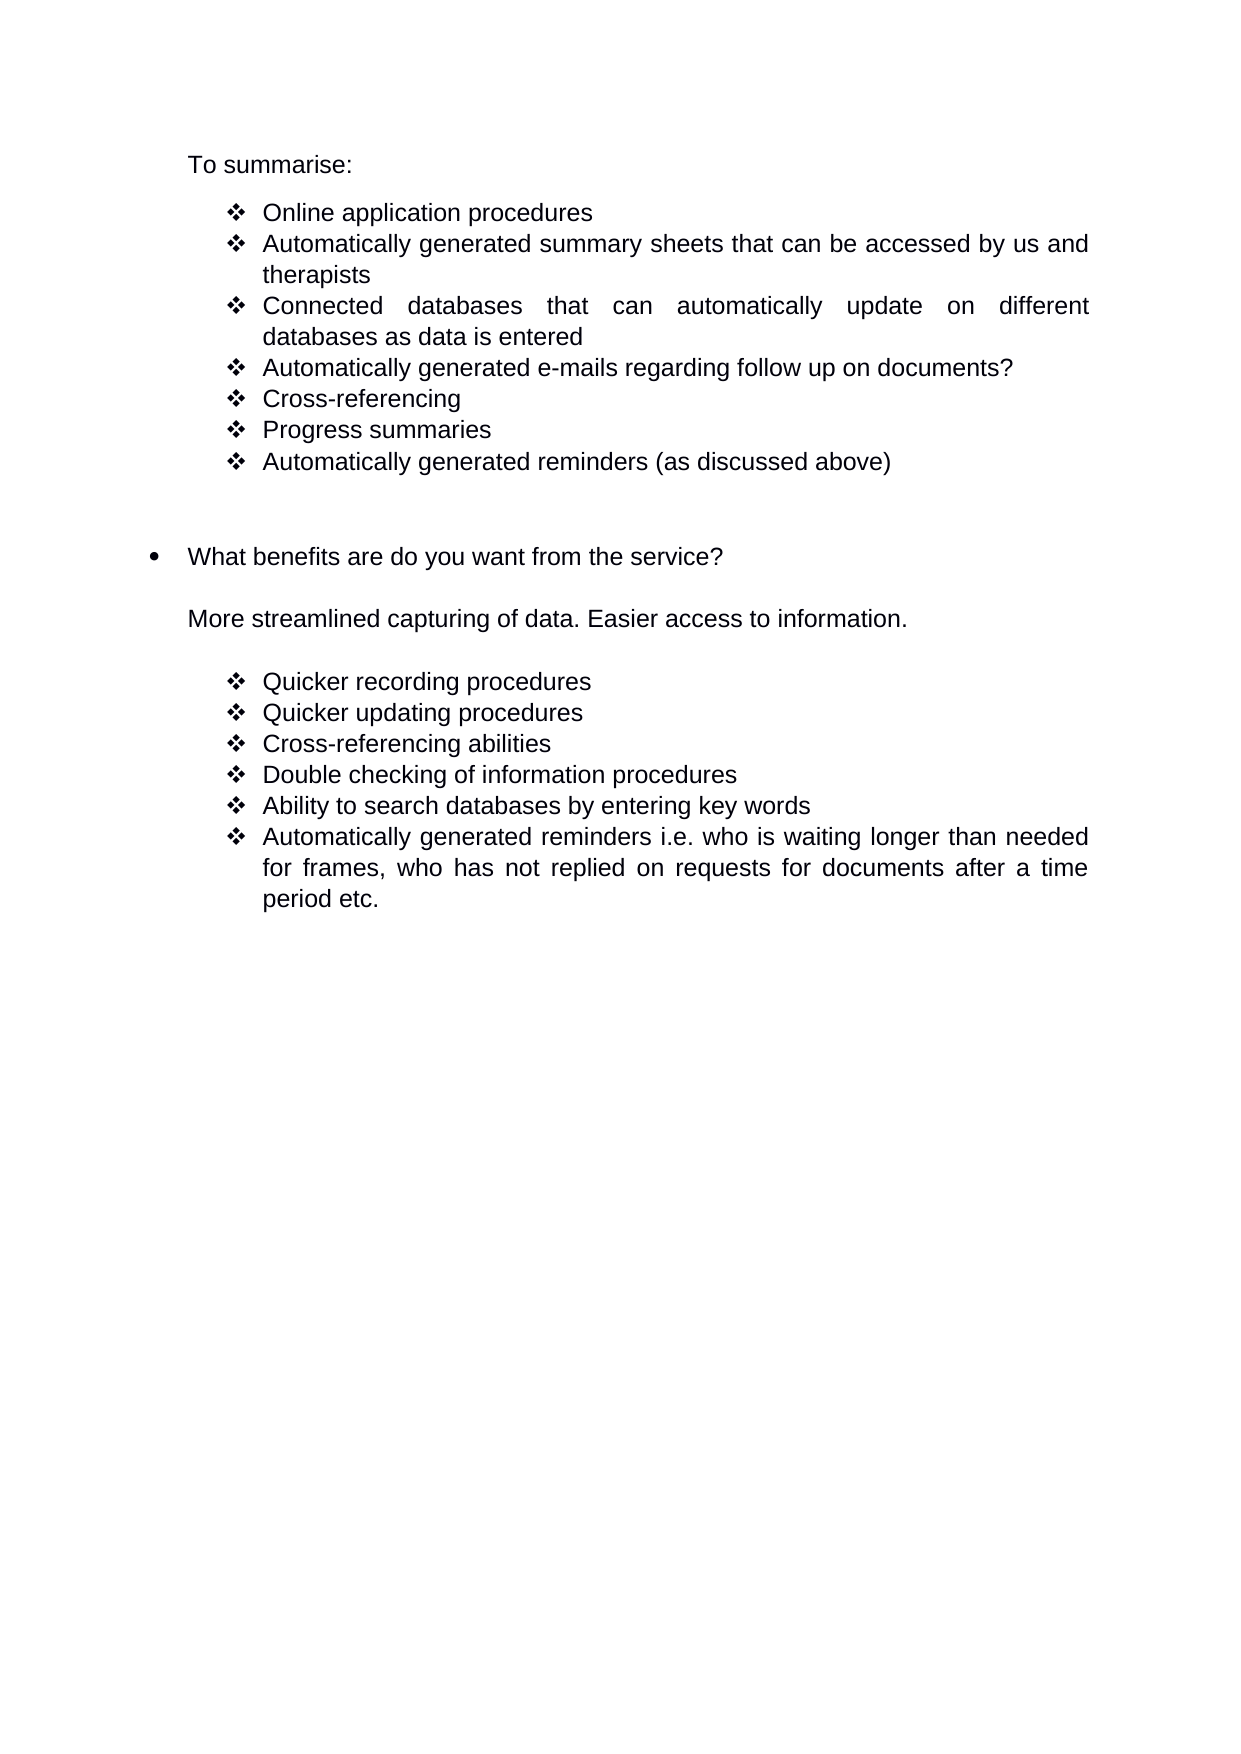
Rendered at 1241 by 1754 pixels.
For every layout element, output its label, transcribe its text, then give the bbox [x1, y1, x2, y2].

list More streamlined capturing of data. Easier access to information. [187, 604, 1090, 633]
list Automatically generated reminders (as discussed above) [225, 447, 1090, 476]
list Ability to search databases by entering key words [225, 791, 1090, 820]
list Double checking of information procedures [225, 760, 1090, 789]
list What benefits are do you want from the service? [150, 542, 1090, 571]
list Automatically generated summary sheets that can be accessed by us and therapists [225, 229, 1090, 289]
list Progress summaries [225, 416, 1090, 444]
list Cross-referencing abilities [225, 729, 1090, 758]
text To summarise: [187, 150, 1090, 179]
list Connected databases that can automatically update on different databases as data is entered [225, 291, 1090, 351]
list Quicker updating procedures [225, 698, 1090, 726]
list Cross-referencing [225, 384, 1090, 413]
list Online application procedures [225, 198, 1090, 227]
list Automatically generated reminders i.e. who is waiting longer than needed for frames, who has not replied on requests for documents after a time period etc. [225, 822, 1090, 913]
list Automatically generated e-mails regarding follow up on documents? [225, 353, 1090, 382]
list Quicker recording procedures [225, 666, 1090, 695]
